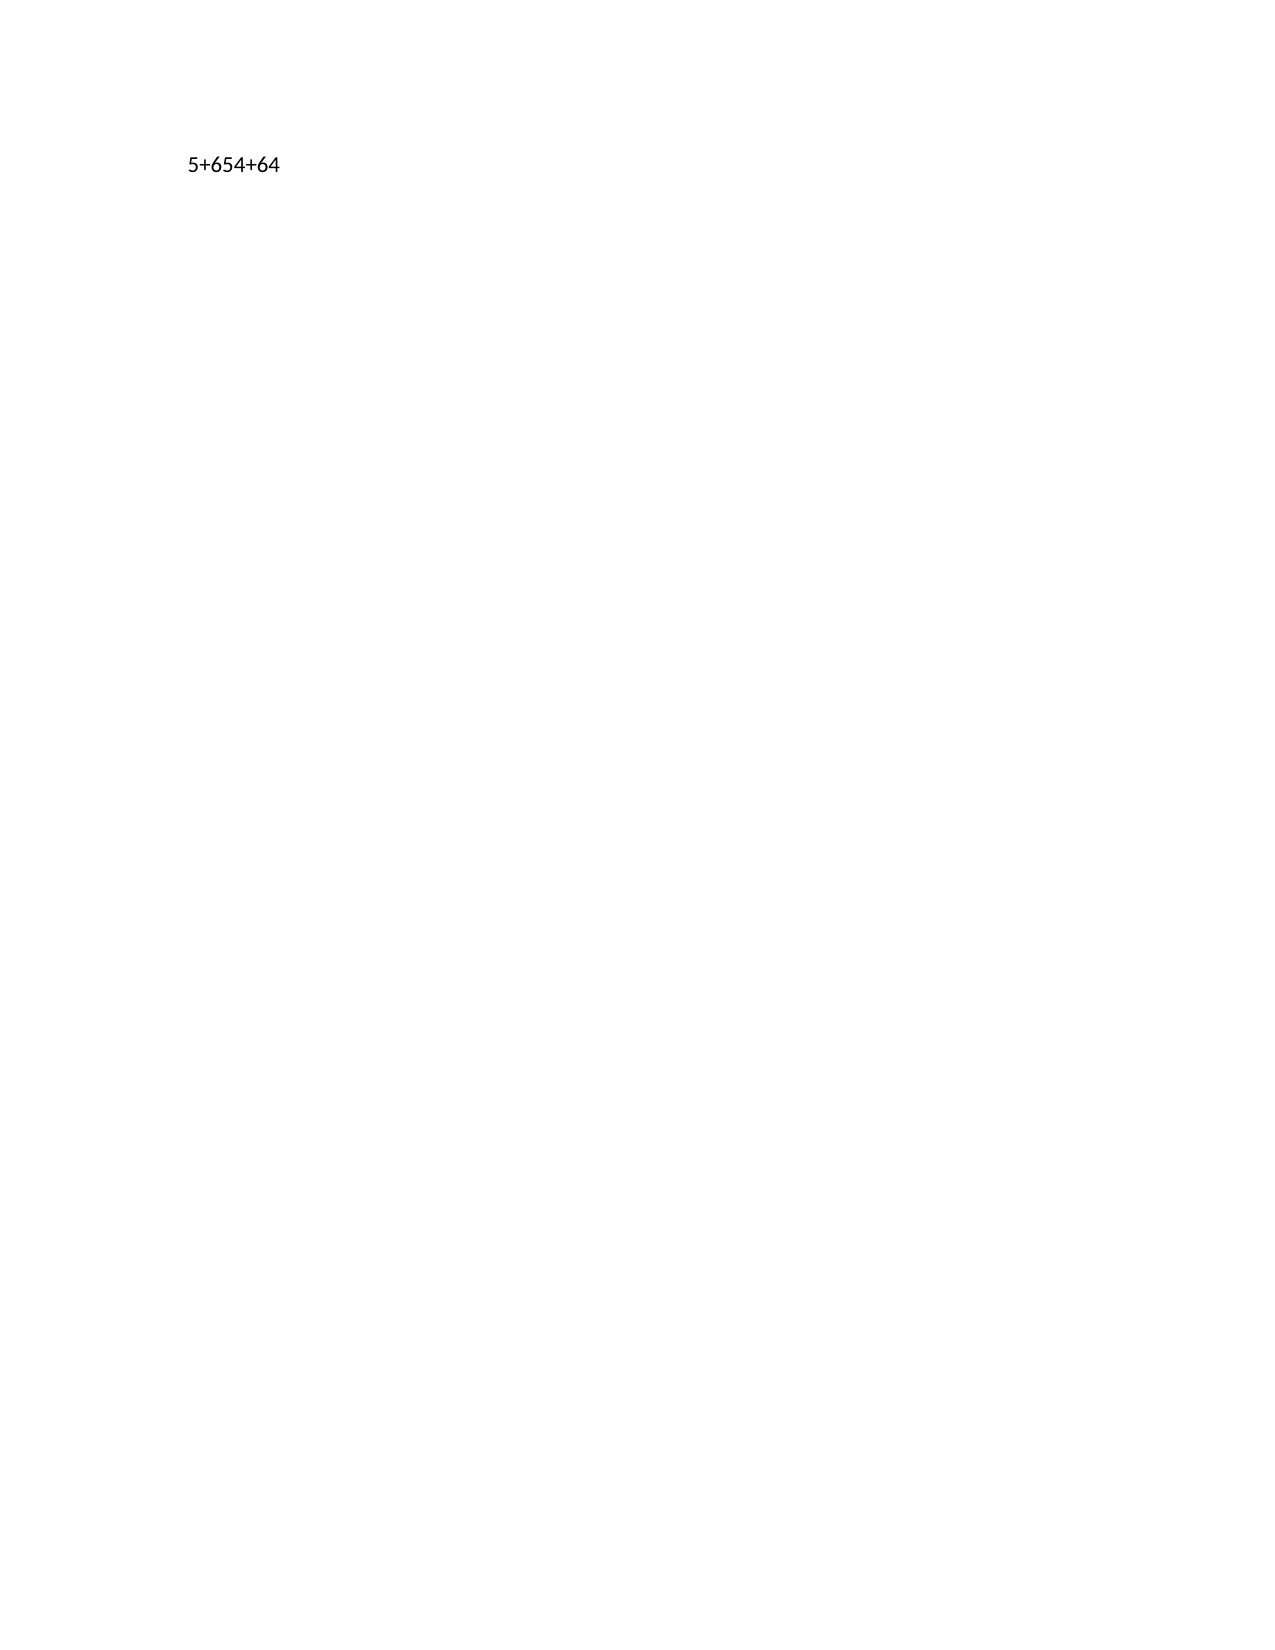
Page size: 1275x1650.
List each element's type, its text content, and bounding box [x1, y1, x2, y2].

text 5+654+64 [187, 150, 1087, 178]
